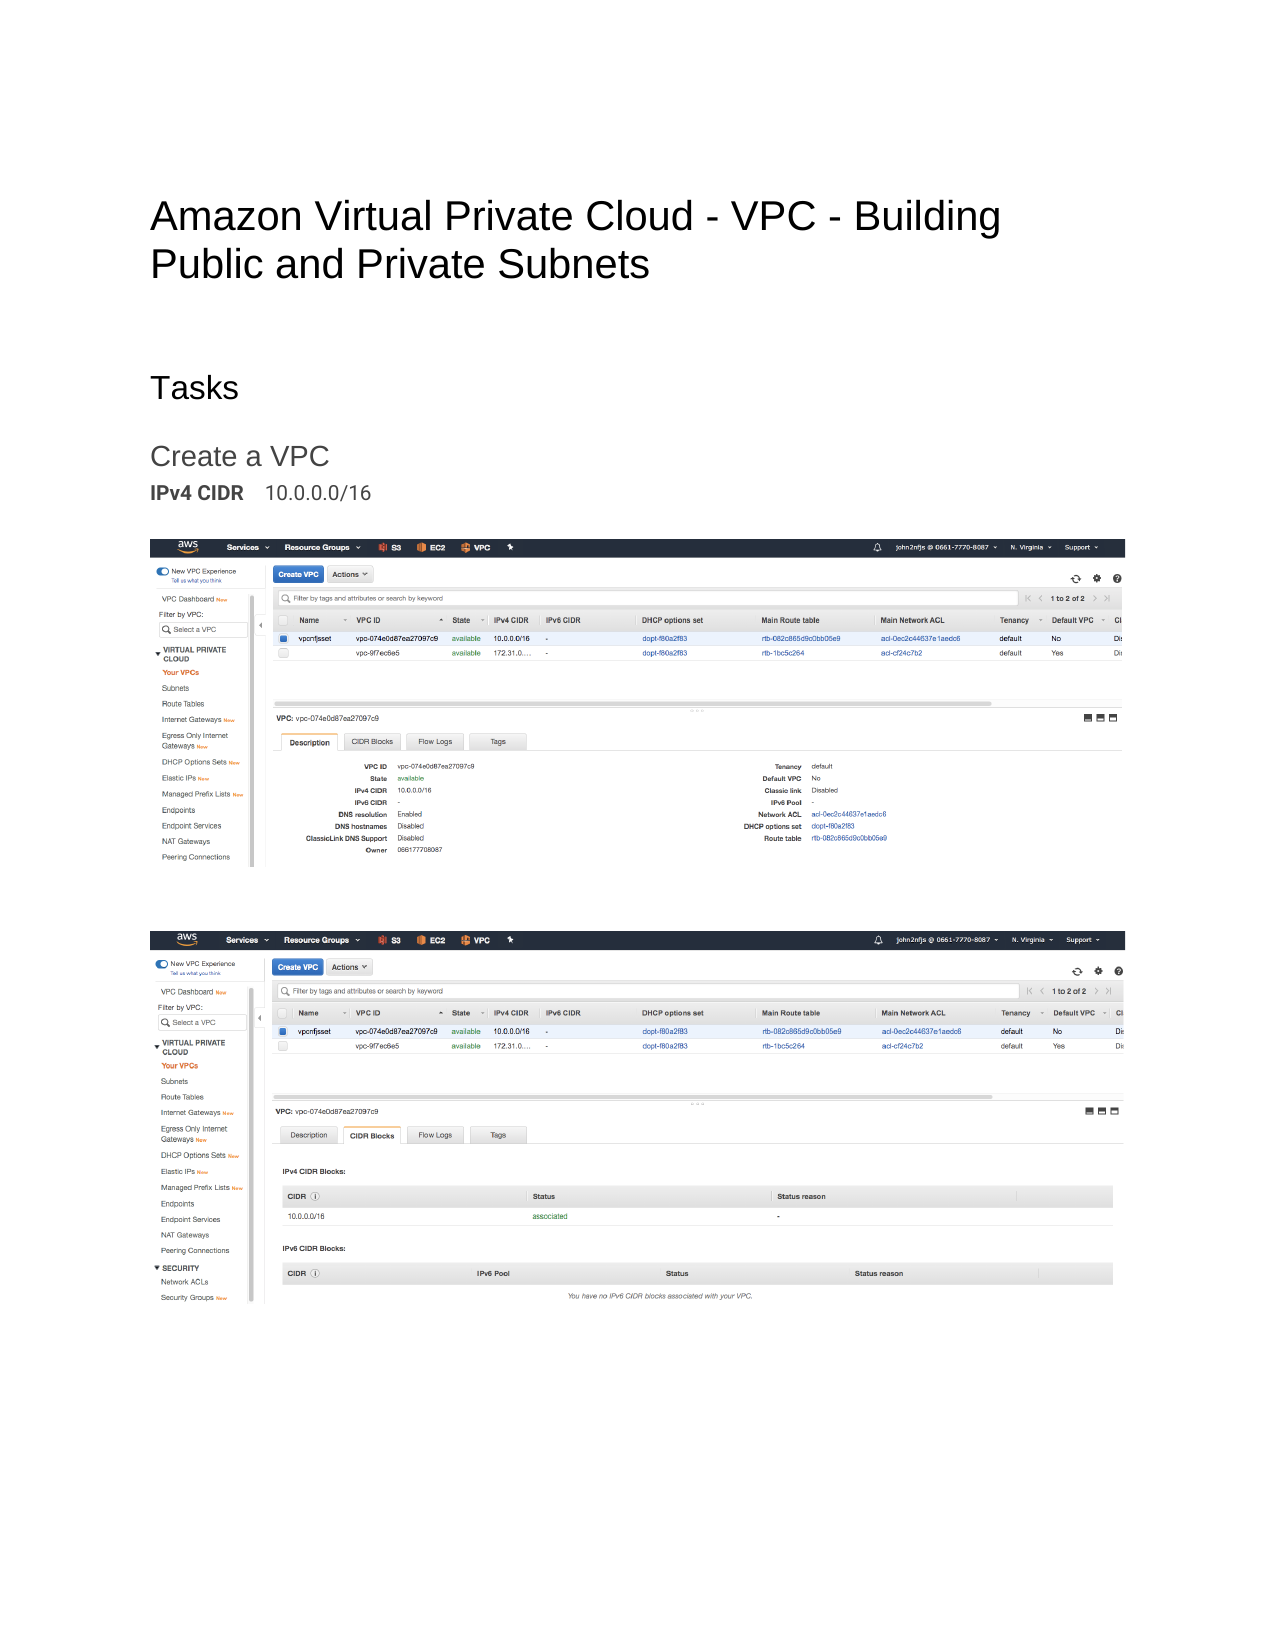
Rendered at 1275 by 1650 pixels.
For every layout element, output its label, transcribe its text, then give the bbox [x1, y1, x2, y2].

picture [150, 931, 1125, 1304]
subtitle Create a VPC [150, 439, 1125, 473]
subtitle Tasks [150, 368, 1125, 406]
subtitle Amazon Virtual Private Cloud - VPC - Building Public and Private Subnets [150, 192, 1125, 287]
picture [150, 539, 1125, 867]
text IPv4 CIDR 10.0.0.0/16 [150, 481, 1125, 506]
